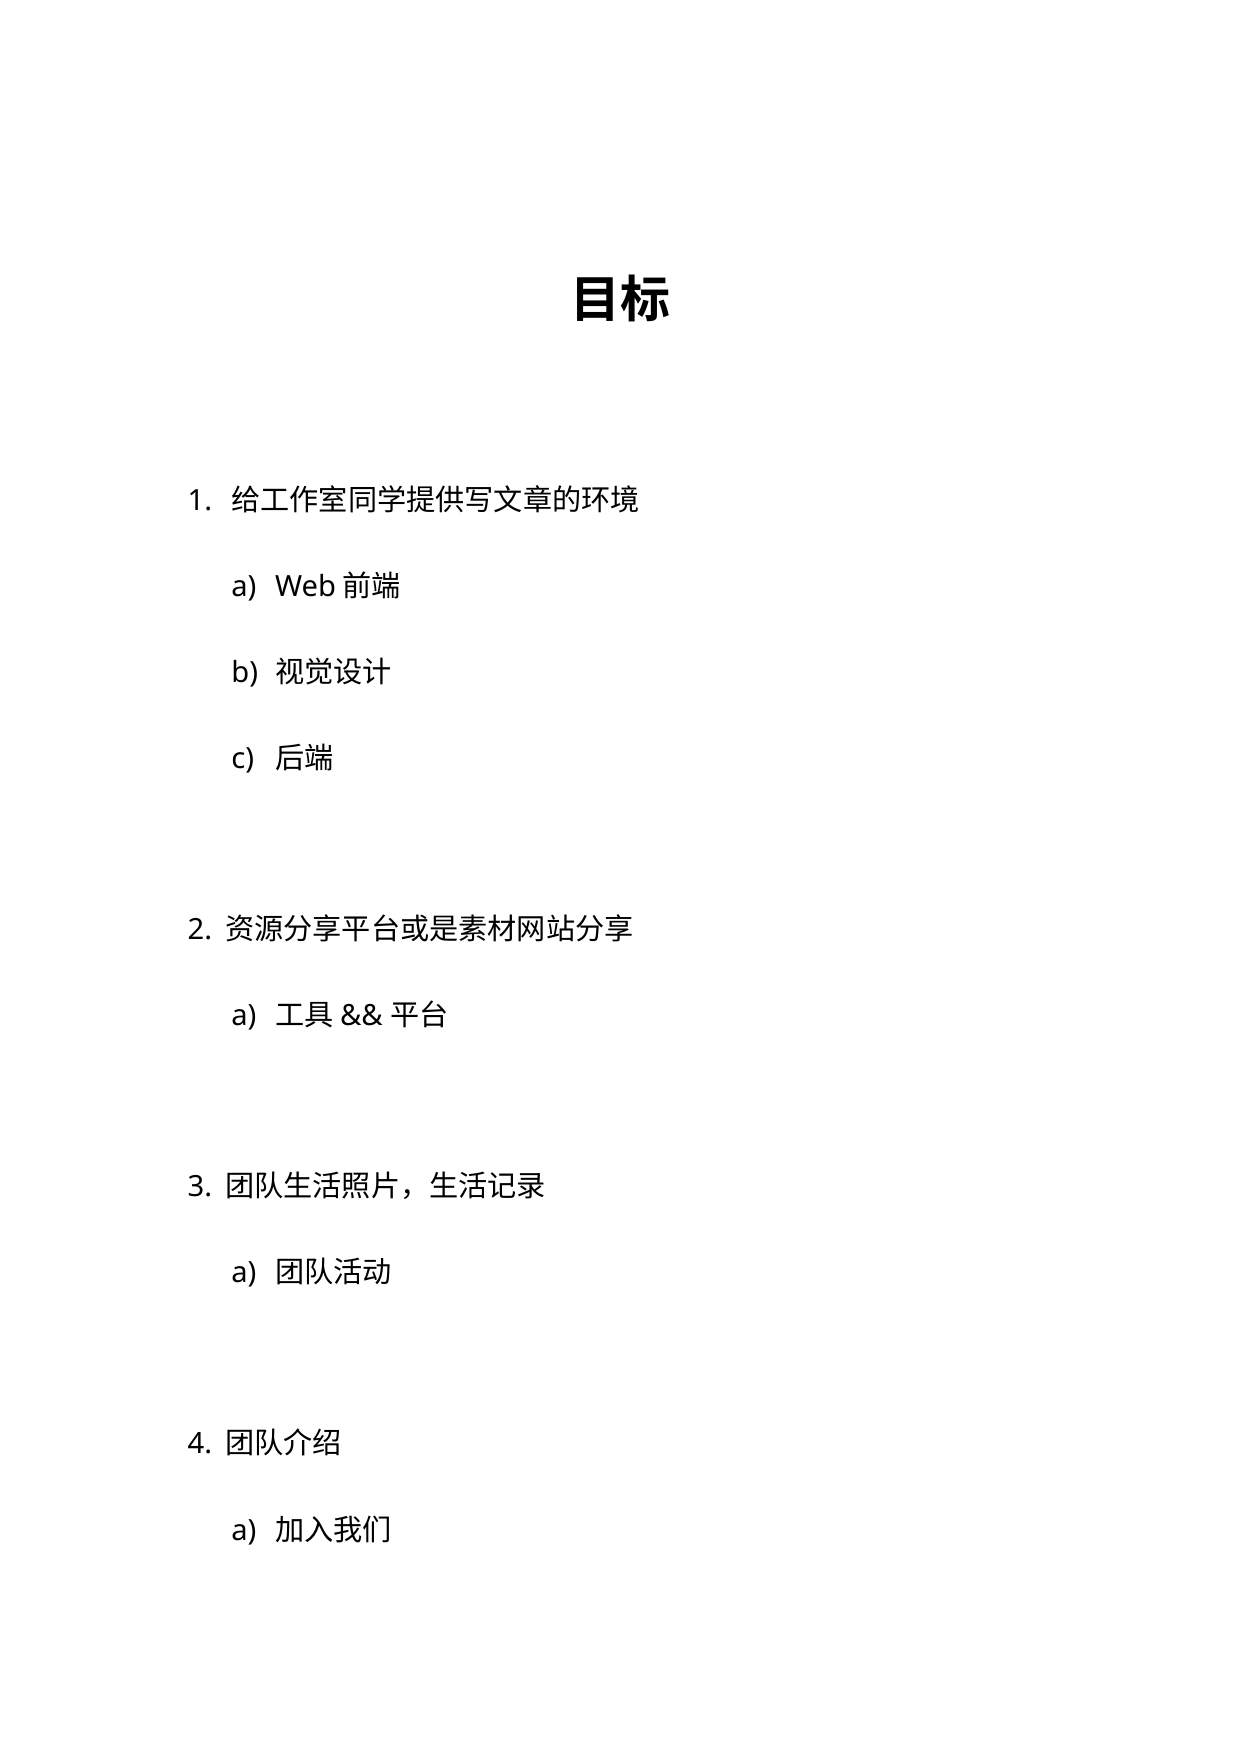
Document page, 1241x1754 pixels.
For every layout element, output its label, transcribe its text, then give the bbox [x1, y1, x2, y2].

list Web前端 [231, 551, 1053, 616]
list 加入我们 [231, 1495, 1053, 1560]
list 工具 && 平台 [231, 981, 1053, 1046]
list 给工作室同学提供写文章的环境 [187, 465, 1053, 530]
list 团队活动 [231, 1238, 1053, 1303]
list 资源分享平台或是素材网站分享 [187, 894, 1053, 959]
text 目标 [187, 247, 1053, 344]
list 团队介绍 [187, 1409, 1053, 1474]
list 后端 [231, 724, 1053, 789]
list 团队生活照片，生活记录 [187, 1152, 1053, 1217]
list 视觉设计 [231, 637, 1053, 702]
